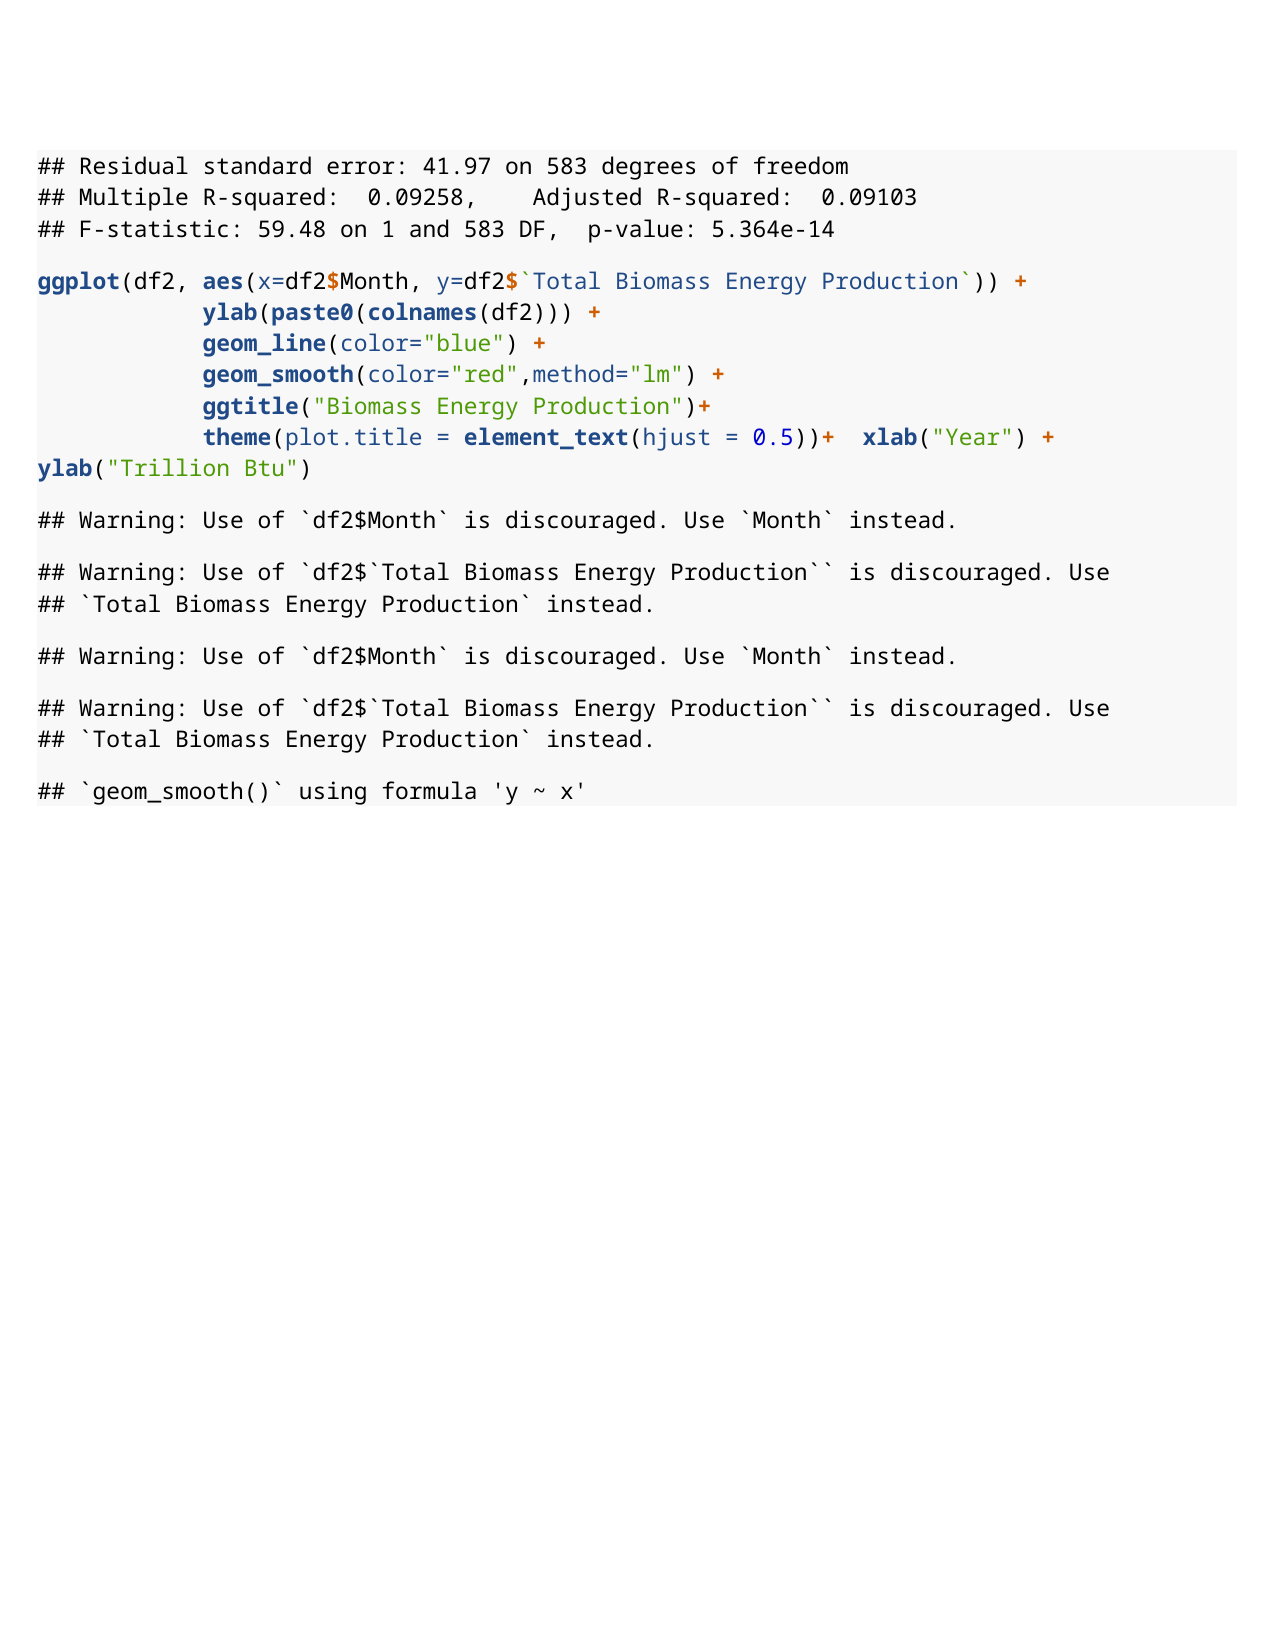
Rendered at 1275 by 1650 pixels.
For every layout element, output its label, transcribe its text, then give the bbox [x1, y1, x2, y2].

text ## Warning: Use of `df2$`Total Biomass Energy Production`` is discouraged. Use ## `Total Biomass Energy Production` instead. [37, 692, 1237, 754]
text ## `geom_smooth()` using formula 'y ~ x' [37, 775, 1237, 806]
text ## Warning: Use of `df2$Month` is discouraged. Use `Month` instead. [37, 504, 1237, 535]
text ggplot(df2, aes(x=df2$Month, y=df2$`Total Biomass Energy Production`)) + ylab(paste0(colnames(df2))) + geom_line(color="blue") + geom_smooth(color="red",method="lm") + ggtitle("Biomass Energy Production")+ theme(plot.title = element_text(hjust = 0.5))+ xlab("Year") + ylab("Trillion Btu") [37, 264, 1237, 483]
text ## Warning: Use of `df2$`Total Biomass Energy Production`` is discouraged. Use ## `Total Biomass Energy Production` instead. [37, 556, 1237, 619]
text ## Warning: Use of `df2$Month` is discouraged. Use `Month` instead. [37, 639, 1237, 671]
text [37, 150, 1237, 244]
